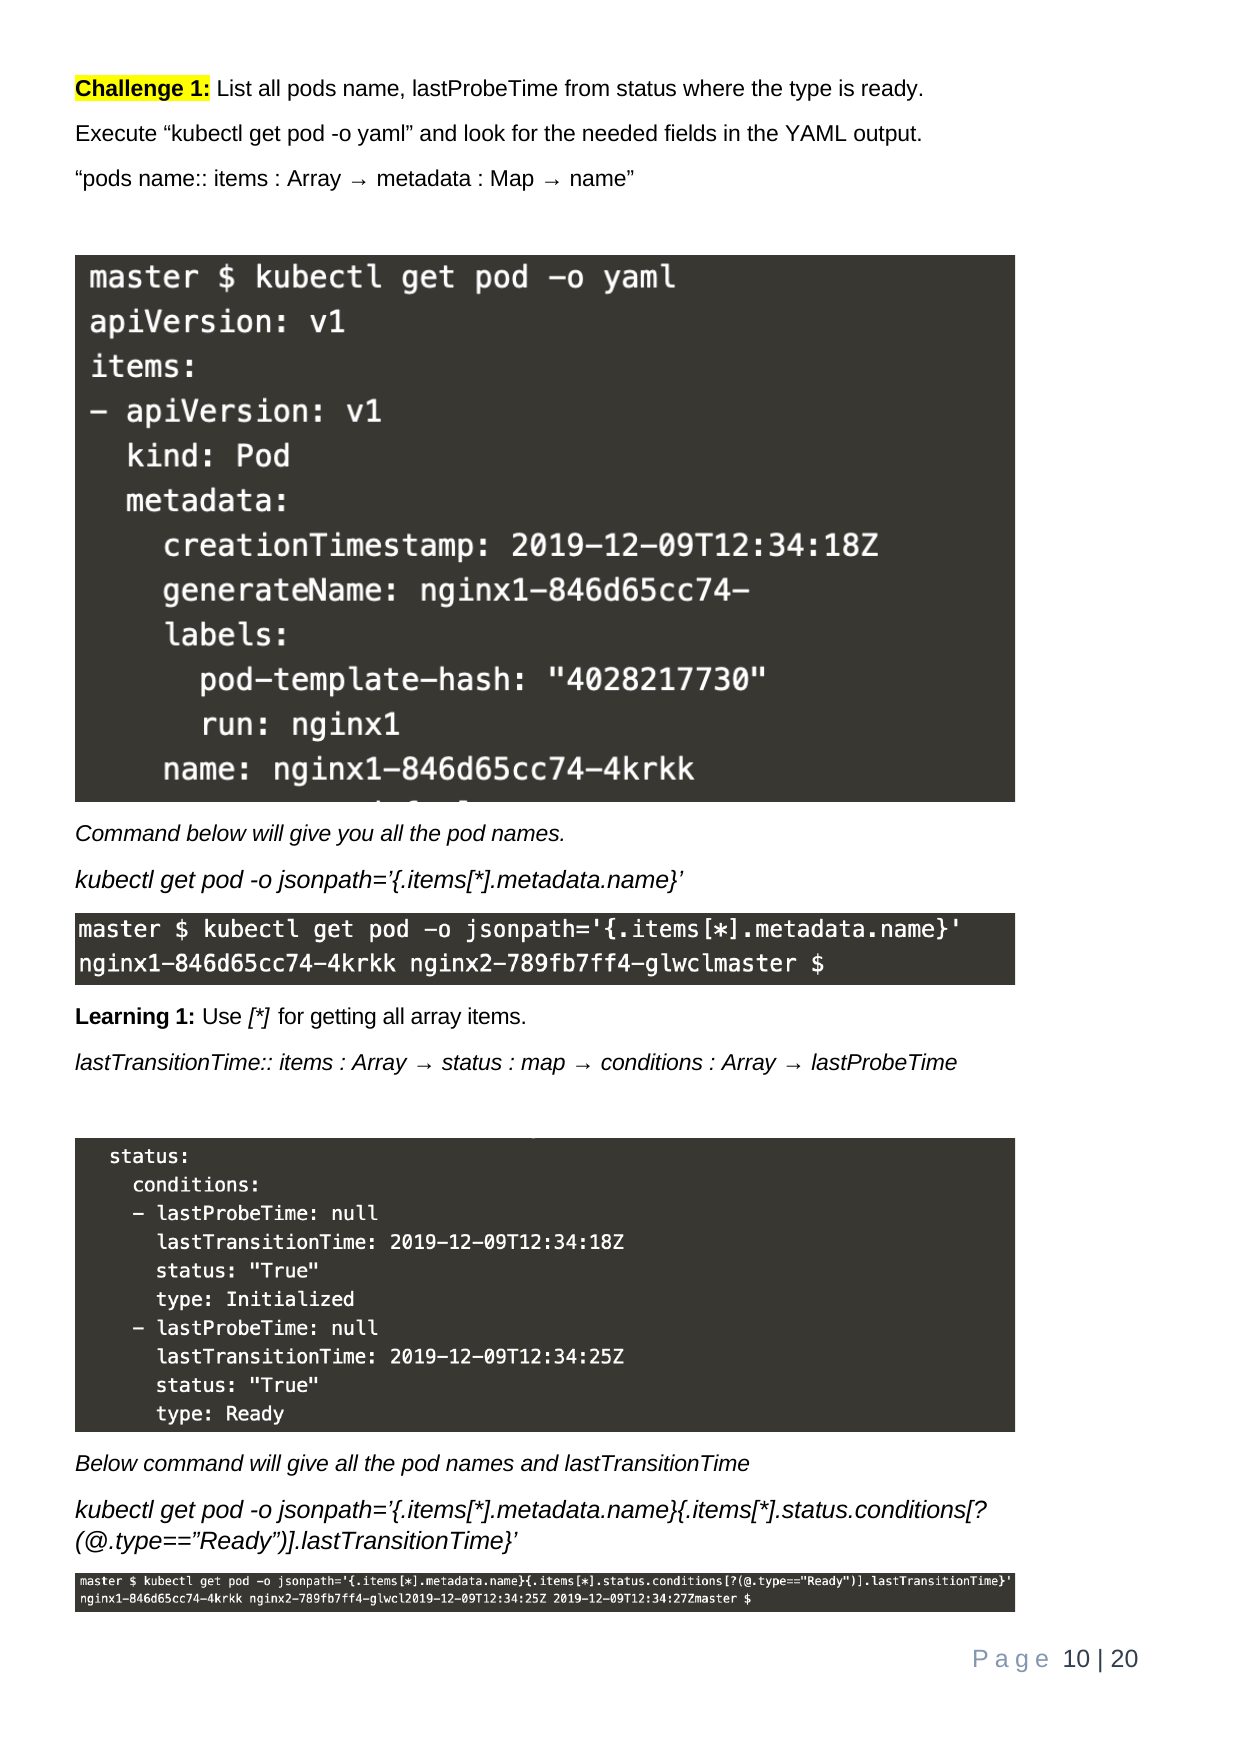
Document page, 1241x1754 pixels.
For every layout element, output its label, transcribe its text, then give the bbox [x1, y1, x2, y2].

text kubectl get pod -o jsonpath=’{.items[*].metadata.name}{.items[*].status.conditions[?(@.type==”Ready”)].lastTransitionTime}’ [75, 1495, 1165, 1555]
picture [75, 1138, 1016, 1432]
picture [75, 255, 1016, 802]
text Execute “kubectl get pod -o yaml” and look for the needed fields in the YAML output. [75, 120, 1165, 146]
picture [75, 1573, 1016, 1612]
text lastTransitionTime:: items : Array → status : map → conditions : Array → lastProbeTime [75, 1048, 1165, 1075]
text Challenge 1: List all pods name, lastProbeTime from status where the type is ready. [210, 75, 1165, 101]
text Command below will give you all the pod names. [75, 820, 1165, 847]
text Below command will give all the pod names and lastTransitionTime [75, 1450, 1165, 1476]
text kubectl get pod -o jsonpath=’{.items[*].metadata.name}’ [75, 865, 1165, 894]
text Learning 1: Use [*] for getting all array items. [75, 1003, 1165, 1030]
text “pods name:: items : Array → metadata : Map → name” [75, 165, 1165, 192]
picture [75, 913, 1016, 985]
